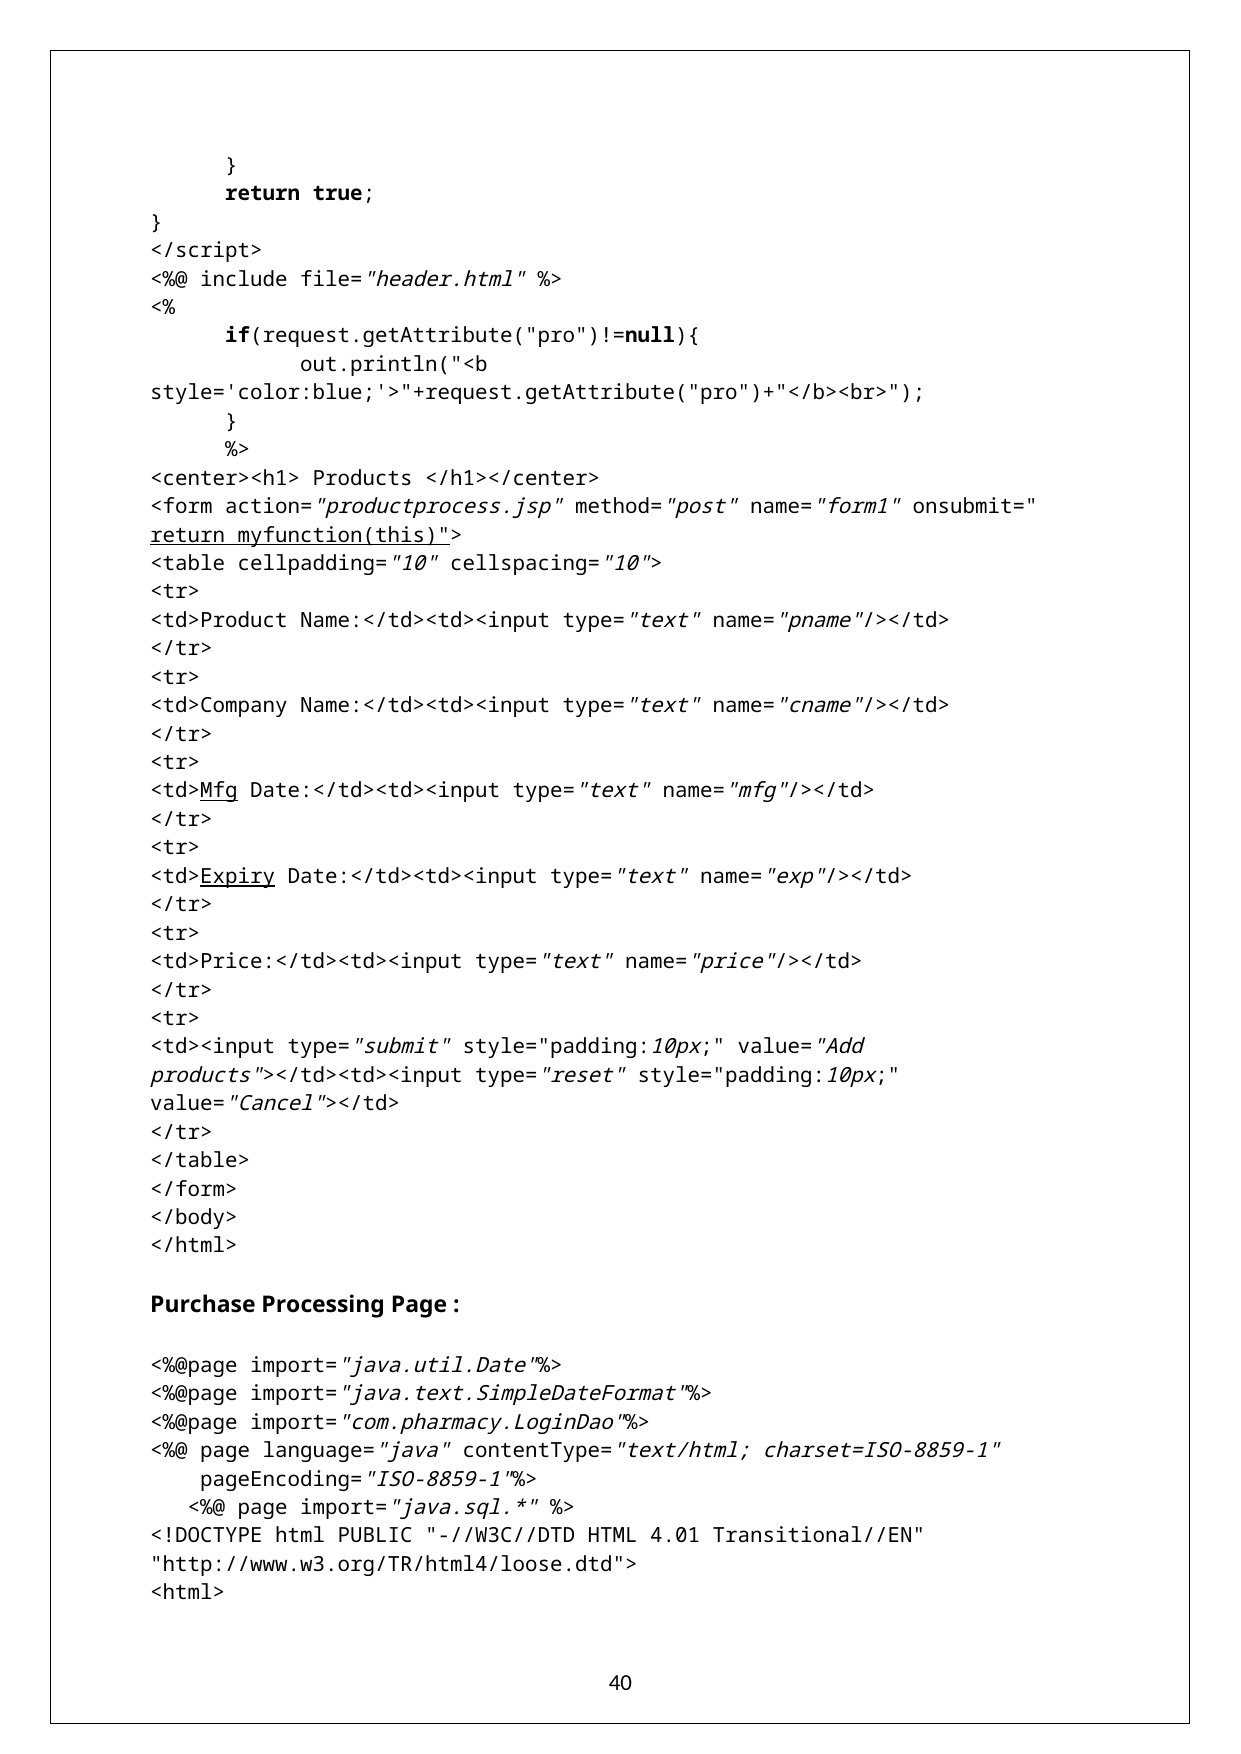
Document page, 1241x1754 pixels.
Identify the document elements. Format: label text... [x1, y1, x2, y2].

text <%@page import="com.pharmacy.LoginDao"%> [150, 1407, 1090, 1435]
text </tr> [150, 889, 1090, 918]
text if(request.getAttribute("pro")!=null){ [150, 321, 1090, 349]
text <tr> [150, 918, 1090, 946]
text <table cellpadding="10" cellspacing="10"> [150, 548, 1090, 577]
text <td>Mfg Date:</td><td><input type="text" name="mfg"/></td> [150, 776, 1090, 804]
text } [150, 207, 1090, 235]
text <td>Price:</td><td><input type="text" name="price"/></td> [150, 946, 1090, 975]
text </table> [150, 1145, 1090, 1174]
text <tr> [150, 832, 1090, 861]
text </tr> [150, 975, 1090, 1003]
text <%@ page import="java.sql.*" %> [150, 1492, 1090, 1521]
text <form action="productprocess.jsp" method="post" name="form1" onsubmit=" return myfunction(this)"> [150, 491, 1090, 548]
text </html> [150, 1231, 1090, 1259]
text <% [150, 292, 1090, 321]
text <td>Expiry Date:</td><td><input type="text" name="exp"/></td> [150, 861, 1090, 889]
text <tr> [150, 662, 1090, 690]
text } [150, 406, 1090, 434]
text </form> [150, 1174, 1090, 1202]
text </tr> [150, 719, 1090, 747]
text <%@page import="java.util.Date"%> [150, 1350, 1090, 1378]
text <%@page import="java.text.SimpleDateFormat"%> [150, 1378, 1090, 1407]
text </script> [150, 235, 1090, 264]
text <center><h1> Products </h1></center> [150, 463, 1090, 491]
text <td>Company Name:</td><td><input type="text" name="cname"/></td> [150, 690, 1090, 719]
text return true; [150, 178, 1090, 207]
text <tr> [150, 577, 1090, 605]
text <%@ include file="header.html" %> [150, 264, 1090, 292]
text Purchase Processing Page : [150, 1287, 1090, 1319]
text </tr> [150, 633, 1090, 662]
text <%@ page language="java" contentType="text/html; charset=ISO-8859-1" [150, 1435, 1090, 1464]
text <tr> [150, 747, 1090, 776]
text pageEncoding="ISO-8859-1"%> [150, 1464, 1090, 1492]
text } [150, 150, 1090, 178]
text <td><input type="submit" style="padding:10px;" value="Add products"></td><td><input type="reset" style="padding:10px;" value="Cancel"></td> [150, 1032, 1090, 1117]
text </body> [150, 1202, 1090, 1231]
text out.println("<b style='color:blue;'>"+request.getAttribute("pro")+"</b><br>"); [150, 349, 1090, 406]
text </tr> [150, 804, 1090, 832]
text <td>Product Name:</td><td><input type="text" name="pname"/></td> [150, 605, 1090, 633]
text <!DOCTYPE html PUBLIC "-//W3C//DTD HTML 4.01 Transitional//EN" "http://www.w3.org/TR/html4/loose.dtd"> [150, 1521, 1090, 1577]
text %> [150, 434, 1090, 463]
text <tr> [150, 1003, 1090, 1032]
text </tr> [150, 1117, 1090, 1145]
text <html> [150, 1577, 1090, 1606]
